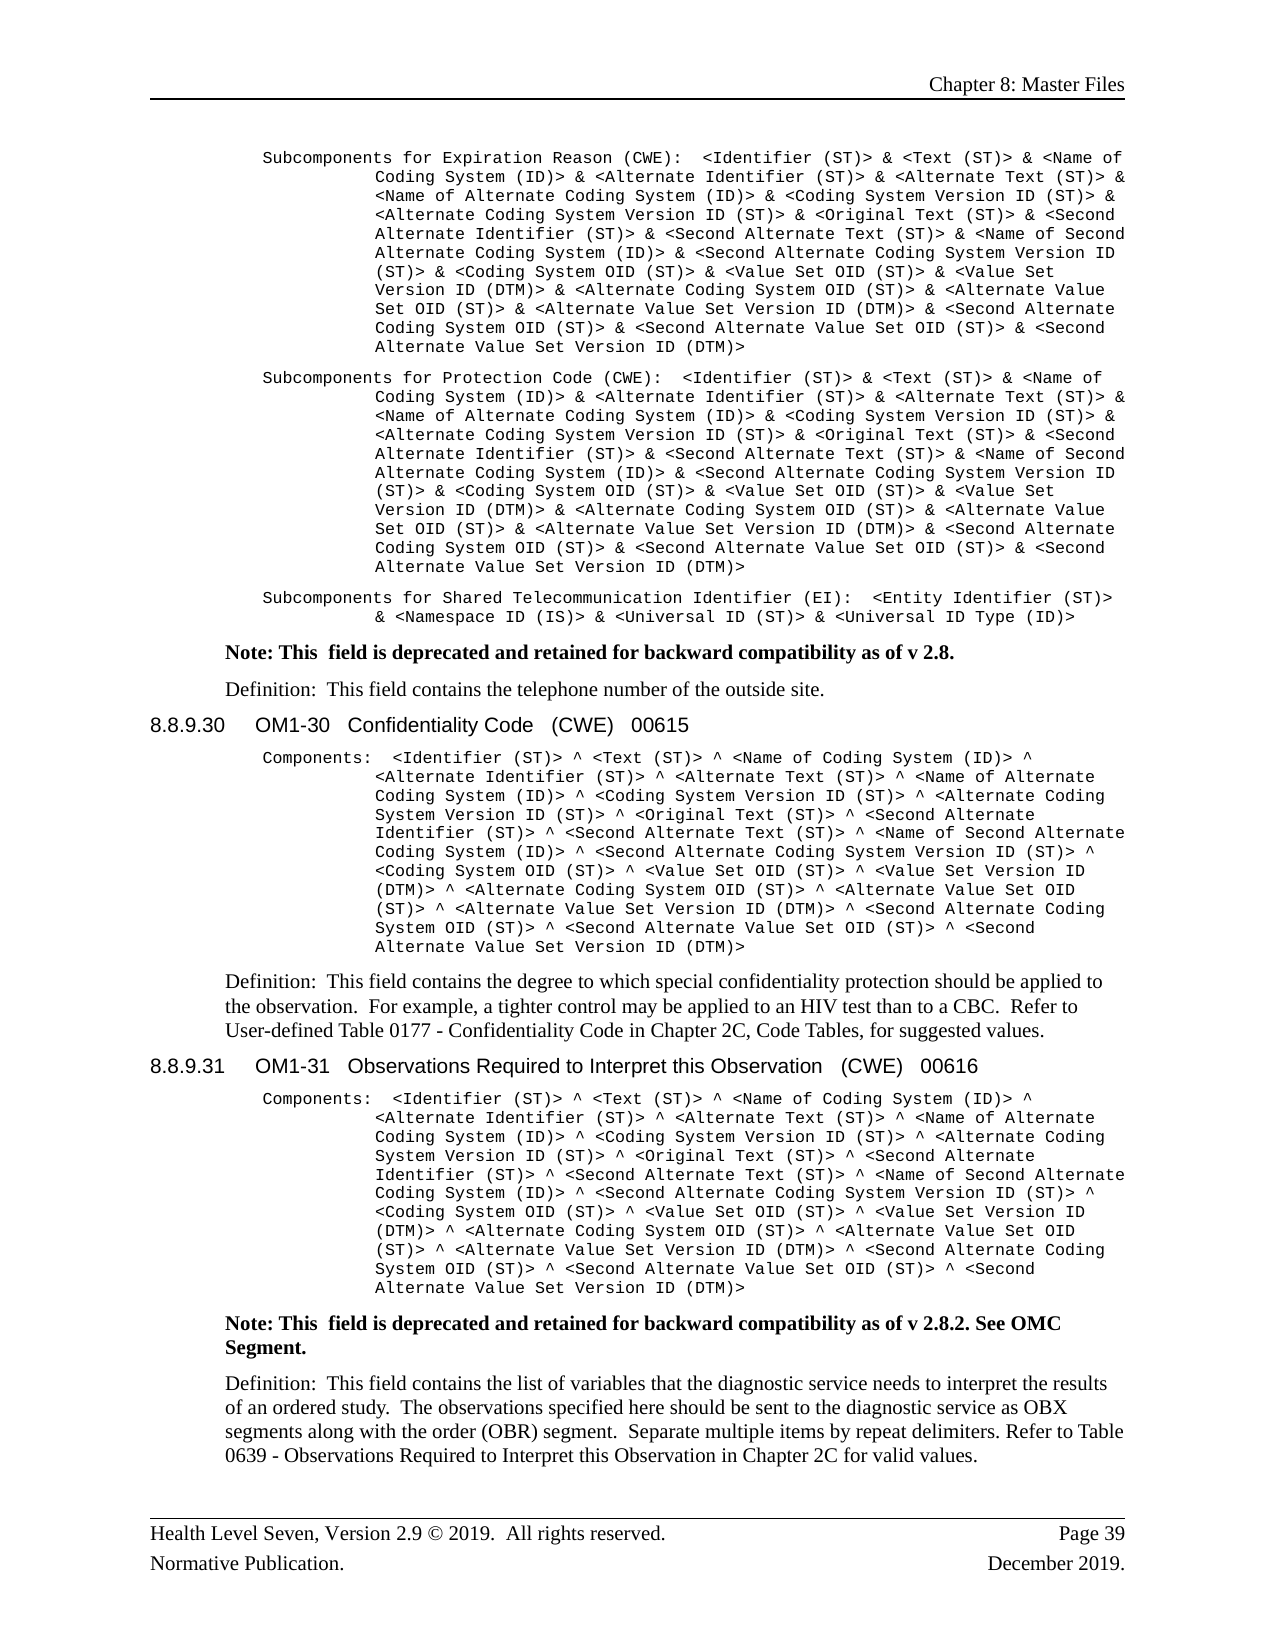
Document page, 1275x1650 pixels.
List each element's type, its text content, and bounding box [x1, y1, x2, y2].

subtitle OM1-30 Confidentiality Code (CWE) 00615 [150, 713, 1125, 737]
text Note: This field is deprecated and retained for backward compatibility as of v 2.8.2. See OMC Segment. [225, 1311, 1125, 1359]
text Definition: This field contains the list of variables that the diagnostic service needs to interpret the results of an ordered study. The observations specified here should be sent to the diagnostic service as OBX segments along with the order (OBR) segment. Separate multiple items by repeat delimiters. Refer to Table 0639 - Observations Required to Interpret this Observation in Chapter 2C for valid values. [225, 1371, 1125, 1467]
text Definition: This field contains the degree to which special confidentiality protection should be applied to the observation. For example, a tighter control may be applied to an HIV test than to a CBC. Refer to User-defined Table 0177 - Confidentiality Code in Chapter 2C, Code Tables, for suggested values. [225, 969, 1125, 1042]
text Note: This field is deprecated and retained for backward compatibility as of v 2.8. [225, 640, 1125, 664]
text Definition: This field contains the telephone number of the outside site. [225, 677, 1125, 701]
subtitle OM1-31 Observations Required to Interpret this Observation (CWE) 00616 [150, 1054, 1125, 1078]
text Subcomponents for Expiration Reason (CWE): <Identifier (ST)> & <Text (ST)> & <Name of Coding System (ID)> & <Alternate Identifier (ST)> & <Alternate Text (ST)> & <Name of Alternate Coding System (ID)> & <Coding System Version ID (ST)> & <Alternate Coding System Version ID (ST)> & <Original Text (ST)> & <Second Alternate Identifier (ST)> & <Second Alternate Text (ST)> & <Name of Second Alternate Coding System (ID)> & <Second Alternate Coding System Version ID (ST)> & <Coding System OID (ST)> & <Value Set OID (ST)> & <Value Set Version ID (DTM)> & <Alternate Coding System OID (ST)> & <Alternate Value Set OID (ST)> & <Alternate Value Set Version ID (DTM)> & <Second Alternate Coding System OID (ST)> & <Second Alternate Value Set OID (ST)> & <Second Alternate Value Set Version ID (DTM)> [262, 150, 1125, 357]
text Subcomponents for Shared Telecommunication Identifier (EI): <Entity Identifier (ST)> & <Namespace ID (IS)> & <Universal ID (ST)> & <Universal ID Type (ID)> [262, 590, 1125, 627]
text Subcomponents for Protection Code (CWE): <Identifier (ST)> & <Text (ST)> & <Name of Coding System (ID)> & <Alternate Identifier (ST)> & <Alternate Text (ST)> & <Name of Alternate Coding System (ID)> & <Coding System Version ID (ST)> & <Alternate Coding System Version ID (ST)> & <Original Text (ST)> & <Second Alternate Identifier (ST)> & <Second Alternate Text (ST)> & <Name of Second Alternate Coding System (ID)> & <Second Alternate Coding System Version ID (ST)> & <Coding System OID (ST)> & <Value Set OID (ST)> & <Value Set Version ID (DTM)> & <Alternate Coding System OID (ST)> & <Alternate Value Set OID (ST)> & <Alternate Value Set Version ID (DTM)> & <Second Alternate Coding System OID (ST)> & <Second Alternate Value Set OID (ST)> & <Second Alternate Value Set Version ID (DTM)> [262, 370, 1125, 577]
